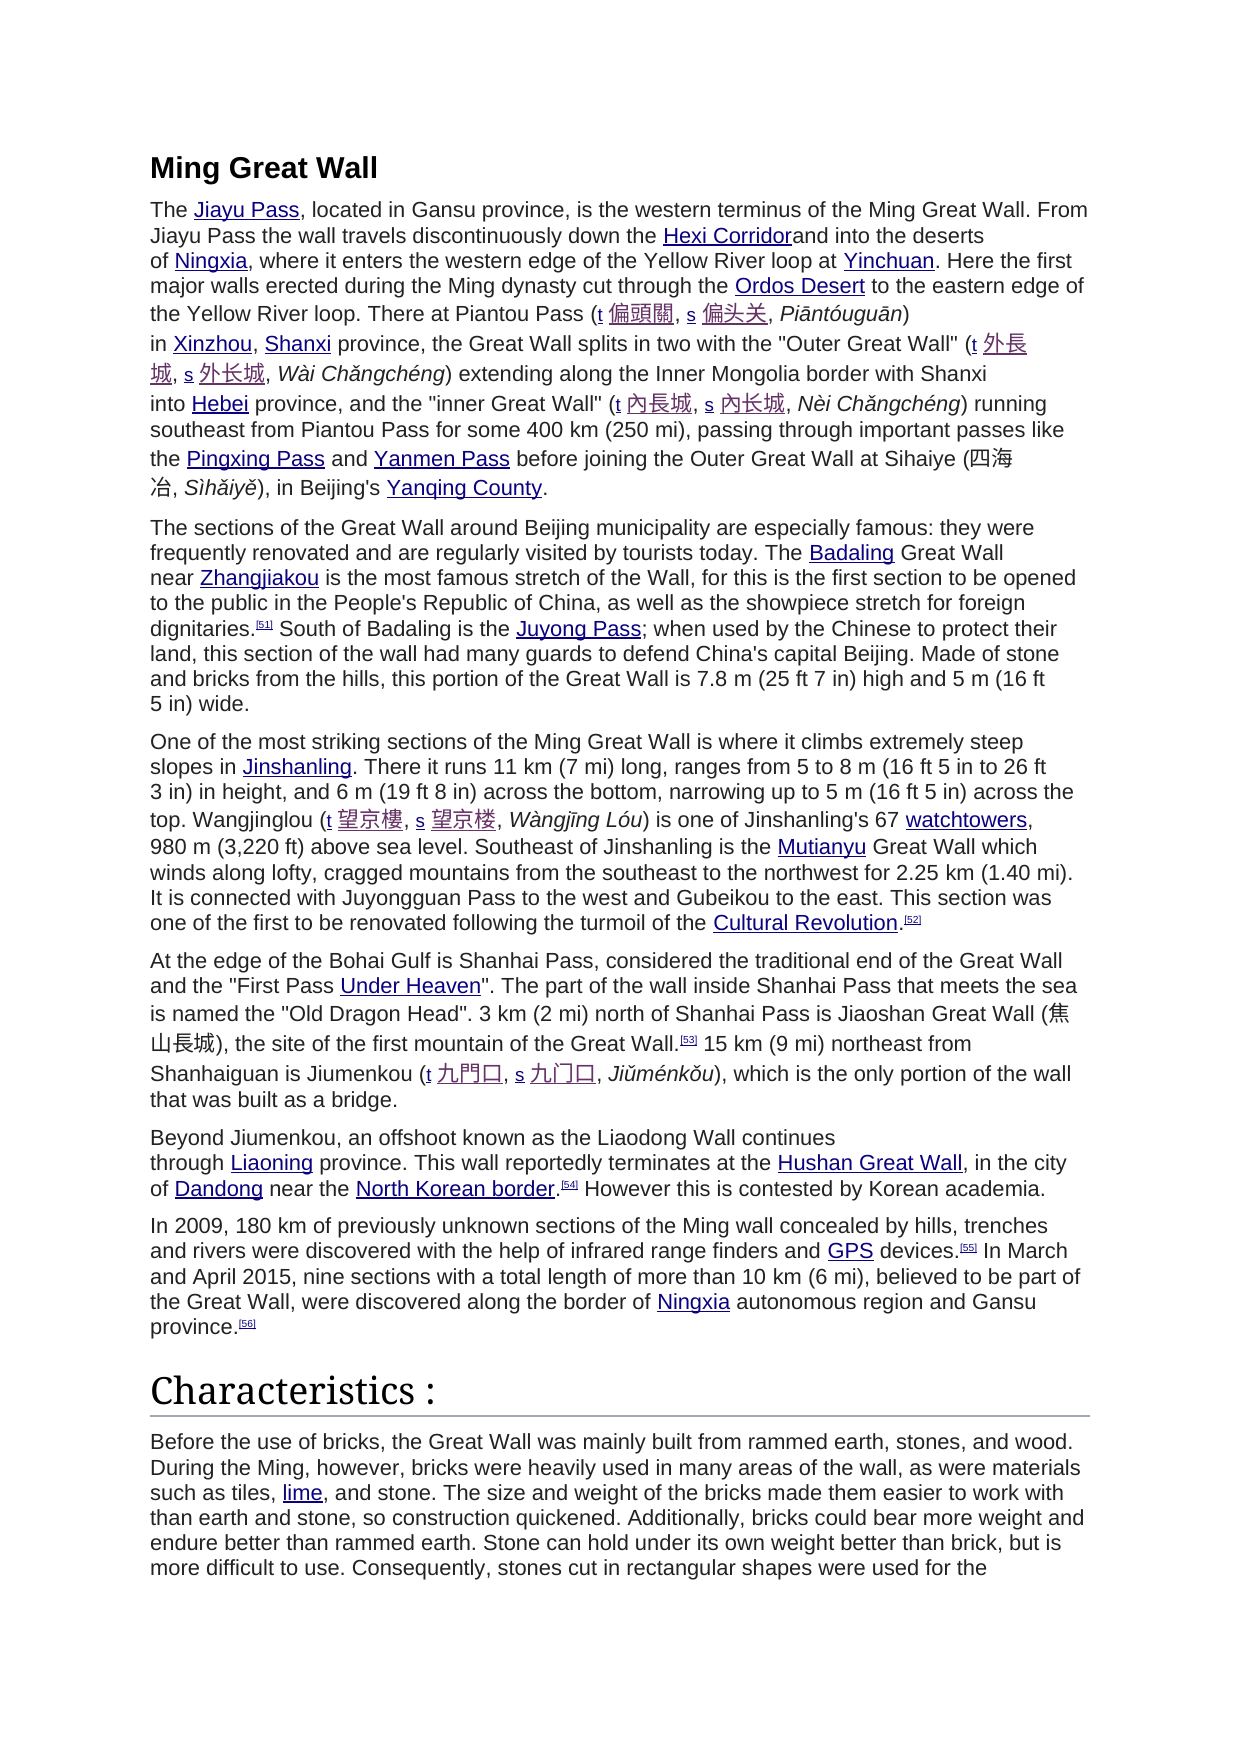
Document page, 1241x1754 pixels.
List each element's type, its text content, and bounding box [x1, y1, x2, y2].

text One of the most striking sections of the Ming Great Wall is where it climbs extremely steep slopes in Jinshanling. There it runs 11 km (7 mi) long, ranges from 5 to 8 m (16 ft 5 in to 26 ft 3 in) in height, and 6 m (19 ft 8 in) across the bottom, narrowing up to 5 m (16 ft 5 in) across the top. Wangjinglou (t 望京樓, s 望京楼, Wàngjīng Lóu) is one of Jinshanling's 67 watchtowers, 980 m (3,220 ft) above sea level. Southeast of Jinshanling is the Mutianyu Great Wall which winds along lofty, cragged mountains from the southeast to the northwest for 2.25 km (1.40 mi). It is connected with Juyongguan Pass to the west and Gubeikou to the east. This section was one of the first to be renovated following the turmoil of the Cultural Revolution.[52] [150, 729, 1090, 935]
text Characteristics : [150, 1364, 1090, 1415]
text Ming Great Wall [150, 150, 1090, 185]
text Beyond Jiumenkou, an offshoot known as the Liaodong Wall continues through Liaoning province. This wall reportedly terminates at the Hushan Great Wall, in the city of Dandong near the North Korean border.[54] However this is contested by Korean academia. [150, 1125, 1090, 1201]
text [150, 1429, 1090, 1581]
text In 2009, 180 km of previously unknown sections of the Ming wall concealed by hills, trenches and rivers were discovered with the help of infrared range finders and GPS devices.[55] In March and April 2015, nine sections with a total length of more than 10 km (6 mi), believed to be part of the Great Wall, were discovered along the border of Ningxia autonomous region and Gansu province.[56] [150, 1213, 1090, 1339]
text At the edge of the Bohai Gulf is Shanhai Pass, considered the traditional end of the Great Wall and the "First Pass Under Heaven". The part of the wall inside Shanhai Pass that meets the sea is named the "Old Dragon Head". 3 km (2 mi) north of Shanhai Pass is Jiaoshan Great Wall (焦山長城), the site of the first mountain of the Great Wall.[53] 15 km (9 mi) northeast from Shanhaiguan is Jiumenkou (t 九門口, s 九门口, Jiǔménkǒu), which is the only portion of the wall that was built as a bridge. [150, 947, 1090, 1112]
text The Jiayu Pass, located in Gansu province, is the western terminus of the Ming Great Wall. From Jiayu Pass the wall travels discontinuously down the Hexi Corridorand into the deserts of Ningxia, where it enters the western edge of the Yellow River loop at Yinchuan. Here the first major walls erected during the Ming dynasty cut through the Ordos Desert to the eastern edge of the Yellow River loop. There at Piantou Pass (t 偏頭關, s 偏头关, Piāntóuguān) in Xinzhou, Shanxi province, the Great Wall splits in two with the "Outer Great Wall" (t 外長城, s 外长城, Wài Chǎngchéng) extending along the Inner Mongolia border with Shanxi into Hebei province, and the "inner Great Wall" (t 內長城, s 內长城, Nèi Chǎngchéng) running southeast from Piantou Pass for some 400 km (250 mi), passing through important passes like the Pingxing Pass and Yanmen Pass before joining the Outer Great Wall at Sihaiye (四海冶, Sìhǎiyě), in Beijing's Yanqing County. [150, 197, 1090, 502]
text The sections of the Great Wall around Beijing municipality are especially famous: they were frequently renovated and are regularly visited by tourists today. The Badaling Great Wall near Zhangjiakou is the most famous stretch of the Wall, for this is the first section to be opened to the public in the People's Republic of China, as well as the showpiece stretch for foreign dignitaries.[51] South of Badaling is the Juyong Pass; when used by the Chinese to protect their land, this section of the wall had many guards to defend China's capital Beijing. Made of stone and bricks from the hills, this portion of the Great Wall is 7.8 m (25 ft 7 in) high and 5 m (16 ft 5 in) wide. [150, 514, 1090, 716]
